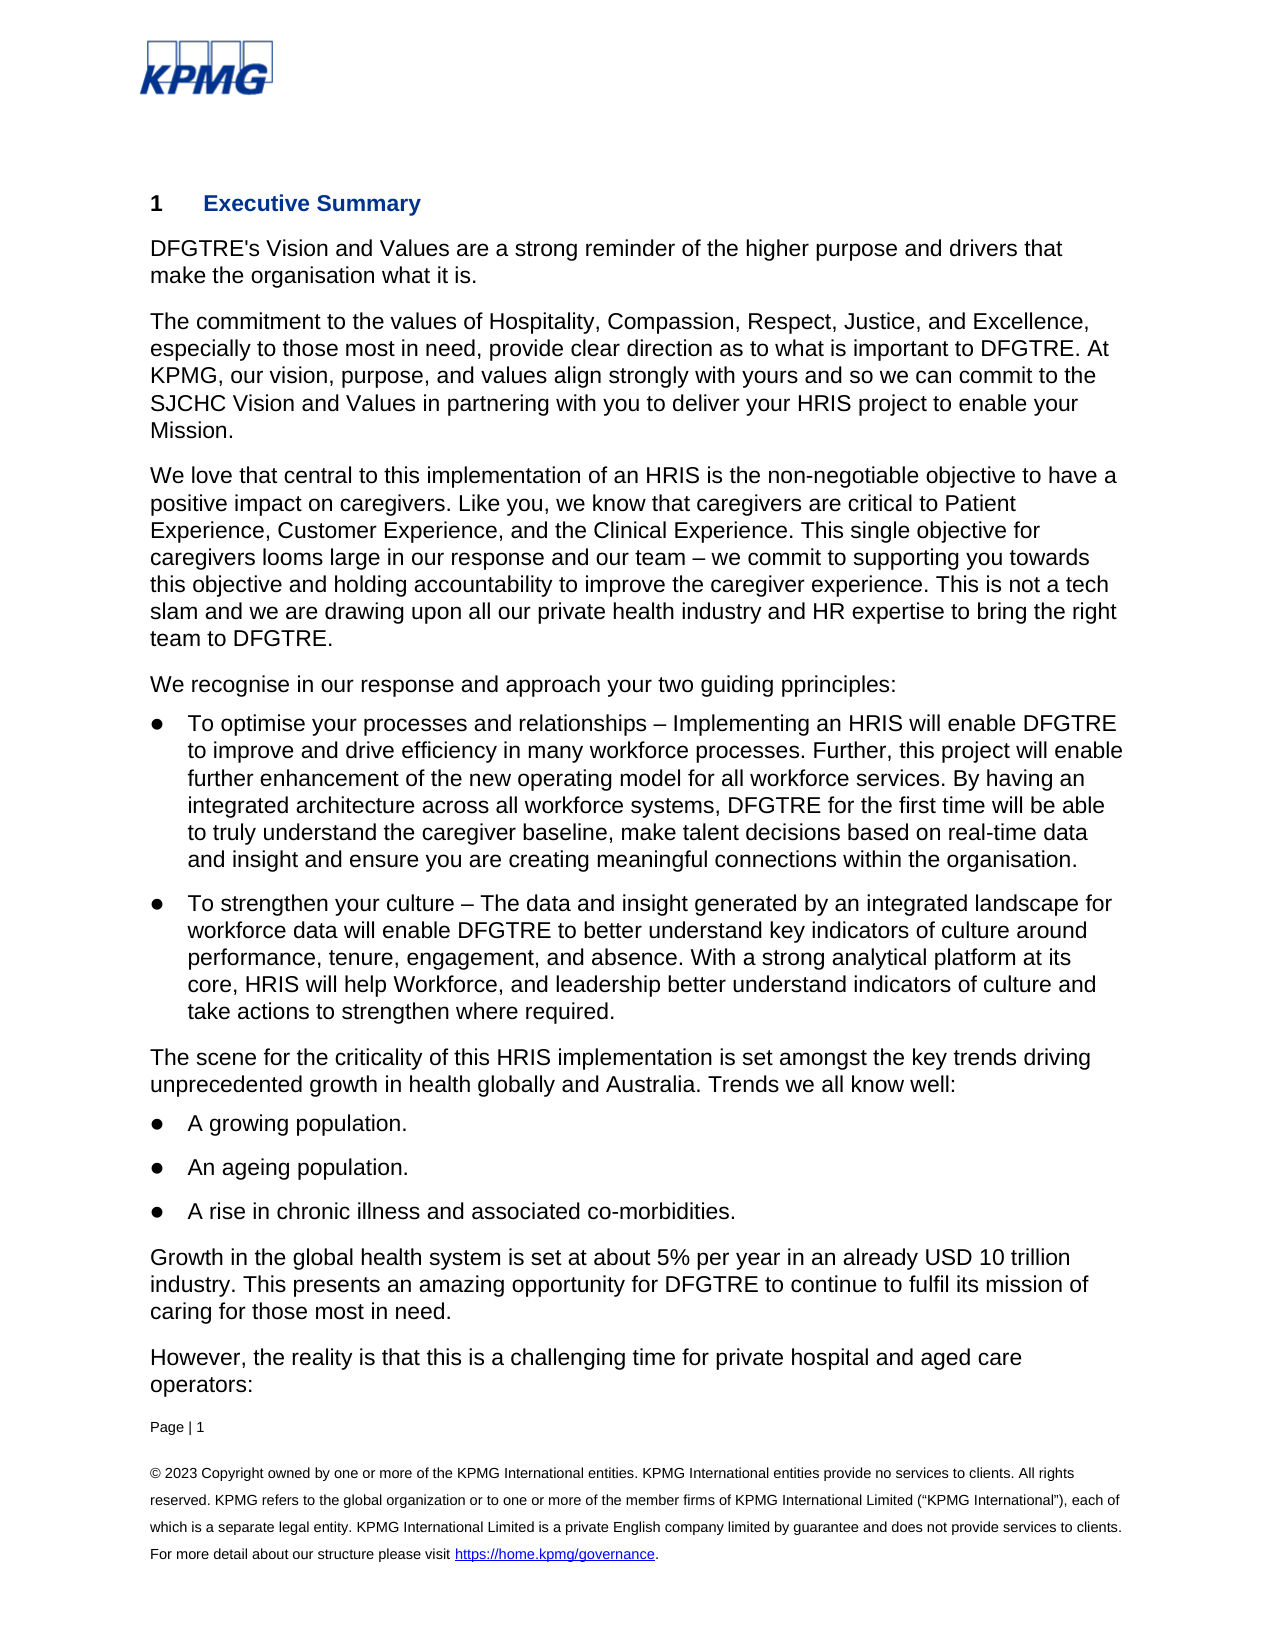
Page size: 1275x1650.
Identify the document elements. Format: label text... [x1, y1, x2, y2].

list A growing population. [150, 1110, 1125, 1137]
text The scene for the criticality of this HRIS implementation is set amongst the key trends driving unprecedented growth in health globally and Australia. Trends we all know well: [150, 1043, 1125, 1097]
subtitle Executive Summary [150, 178, 1125, 216]
list A rise in chronic illness and associated co-morbidities. [150, 1197, 1125, 1224]
text The commitment to the values of Hospitality, Compassion, Respect, Justice, and Excellence, especially to those most in need, provide clear direction as to what is important to DFGTRE. At KPMG, our vision, purpose, and values align strongly with yours and so we can commit to the SJCHC Vision and Values in partnering with you to deliver your HRIS project to enable your Mission. [150, 308, 1125, 443]
list An ageing population. [150, 1153, 1125, 1181]
text We recognise in our response and approach your two guiding pprinciples: [150, 670, 1125, 697]
text Growth in the global health system is set at about 5% per year in an already USD 10 trillion industry. This presents an amazing opportunity for DFGTRE to continue to fulfil its mission of caring for those most in need. [150, 1243, 1125, 1324]
list To strengthen your culture – The data and insight generated by an integrated landscape for workforce data will enable DFGTRE to better understand key indicators of culture around performance, tenure, engagement, and absence. With a strong analytical platform at its core, HRIS will help Workforce, and leadership better understand indicators of culture and take actions to strengthen where required. [150, 889, 1125, 1024]
text We love that central to this implementation of an HRIS is the non-negotiable objective to have a positive impact on caregivers. Like you, we know that caregivers are critical to Patient Experience, Customer Experience, and the Clinical Experience. This single objective for caregivers looms large in our response and our team – we commit to supporting you towards this objective and holding accountability to improve the caregiver experience. This is not a tech slam and we are drawing upon all our private health industry and HR expertise to bring the right team to DFGTRE. [150, 462, 1125, 651]
text However, the reality is that this is a challenging time for private hospital and aged care operators: [150, 1343, 1125, 1397]
text DFGTRE's Vision and Values are a strong reminder of the higher purpose and drivers that make the organisation what it is. [150, 235, 1125, 289]
picture [118, 0, 302, 136]
list To optimise your processes and relationships – Implementing an HRIS will enable DFGTRE to improve and drive efficiency in many workforce processes. Further, this project will enable further enhancement of the new operating model for all workforce services. By having an integrated architecture across all workforce systems, DFGTRE for the first time will be able to truly understand the caregiver baseline, make talent decisions based on real-time data and insight and ensure you are creating meaningful connections within the organisation. [150, 710, 1125, 872]
